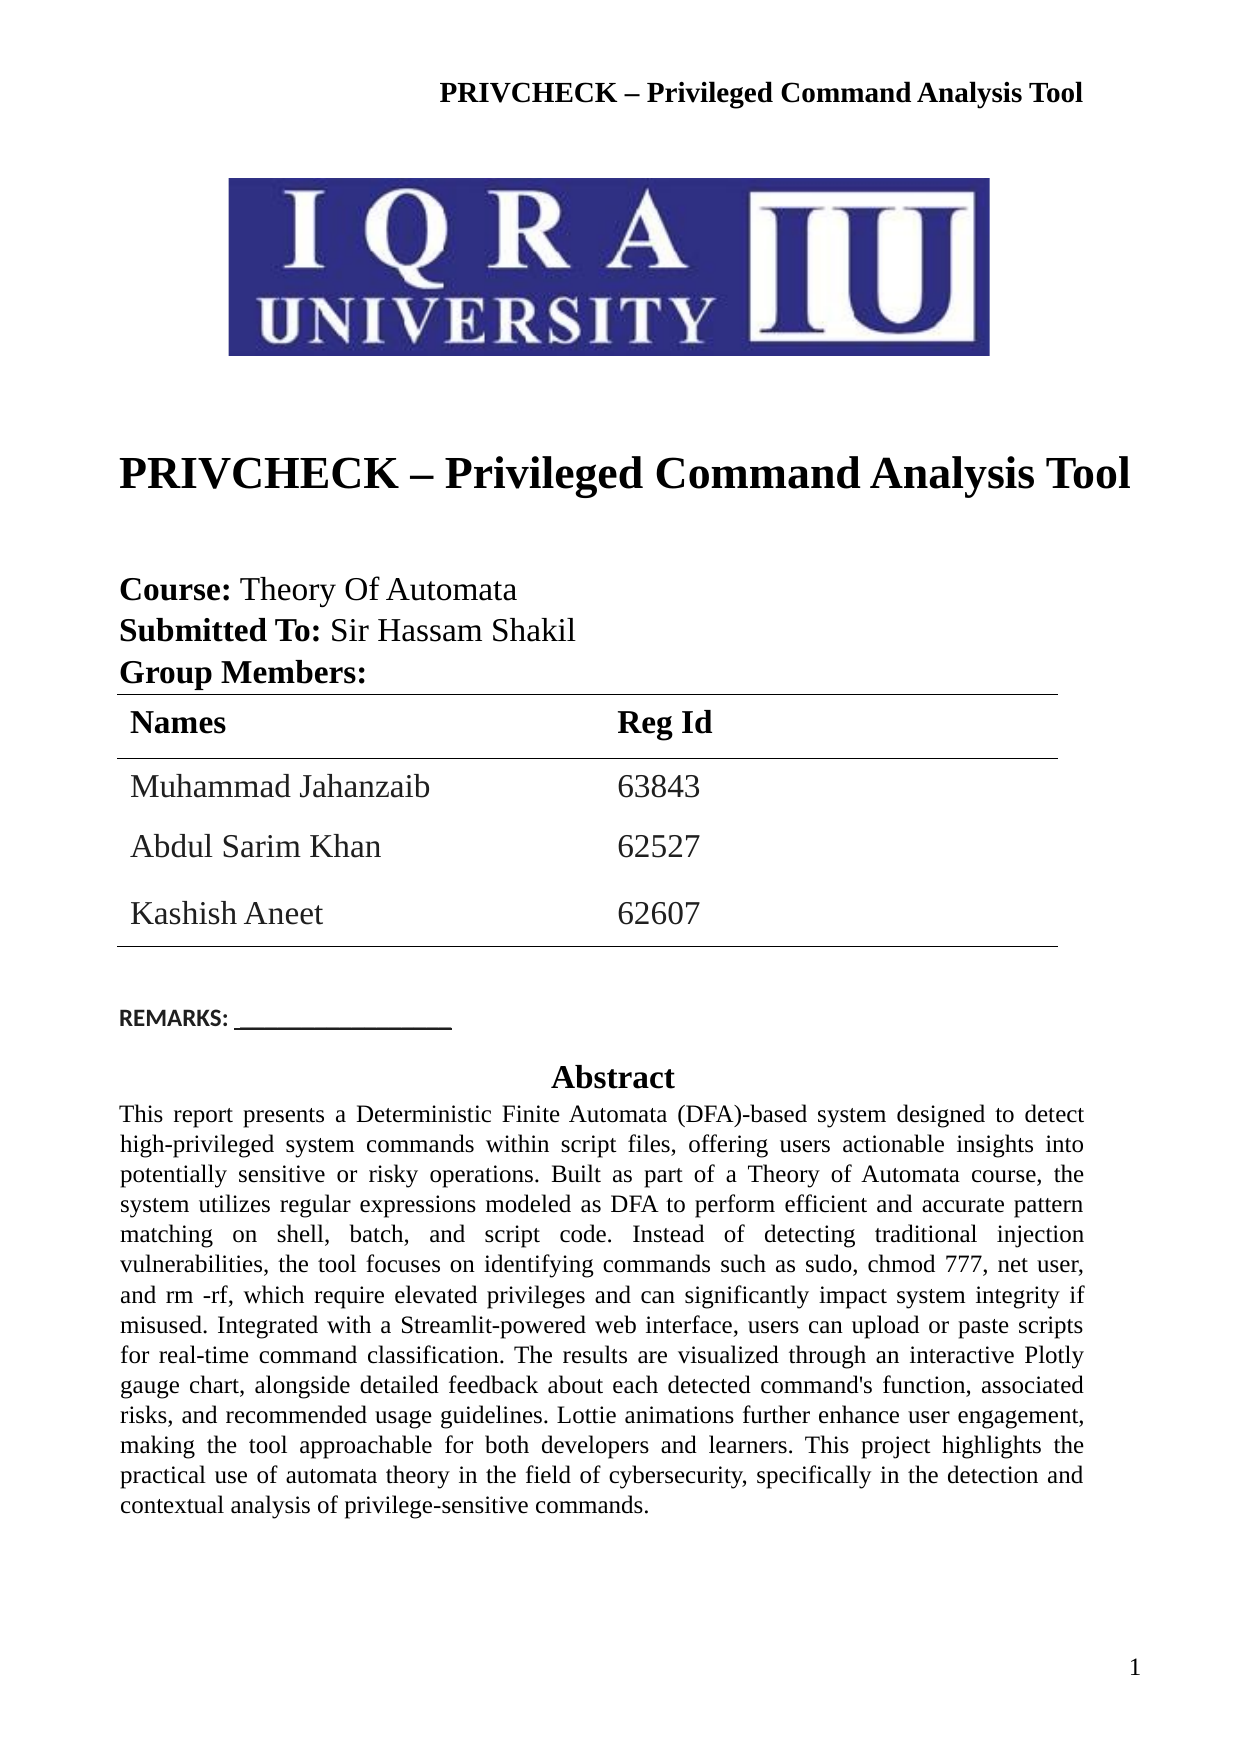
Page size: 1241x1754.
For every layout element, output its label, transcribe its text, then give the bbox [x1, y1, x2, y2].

subtitle Abstract [113, 1058, 1113, 1096]
table_cell Kashish Aneet [117, 874, 617, 946]
text This report presents a Deterministic Finite Automata (DFA)-based system designed to detect high-privileged system commands within script files, offering users actionable insights into potentially sensitive or risky operations. Built as part of a Theory of Automata course, the system utilizes regular expressions modeled as DFA to perform efficient and accurate pattern matching on shell, batch, and script code. Instead of detecting traditional injection vulnerabilities, the tool focuses on identifying commands such as sudo, chmod 777, net user, and rm -rf, which require elevated privileges and can significantly impact system integrity if misused. Integrated with a Streamlit-powered web interface, users can upload or paste scripts for real-time command classification. The results are visualized through an interactive Plotly gauge chart, alongside detailed feedback about each detected command's function, associated risks, and recommended usage guidelines. Lottie animations further enhance user engagement, making the tool approachable for both developers and learners. This project highlights the practical use of automata theory in the field of cybersecurity, specifically in the detection and contextual analysis of privilege-sensitive commands. [119, 1099, 1085, 1519]
text Group Members: [119, 652, 531, 690]
table_cell 62527 [617, 812, 1058, 874]
text Course: Theory Of Automata [119, 569, 1094, 607]
table_header Reg Id [617, 695, 1058, 757]
table_header Names [117, 695, 617, 757]
table_cell 63843 [617, 759, 1058, 812]
table_cell 62607 [617, 874, 1058, 946]
picture [228, 178, 990, 356]
table_cell Abdul Sarim Khan [117, 812, 617, 874]
text REMARKS: _________________ [119, 1002, 1163, 1033]
text Submitted To: Sir Hassam Shakil [119, 611, 1094, 649]
text PRIVCHECK – Privileged Command Analysis Tool [119, 446, 1163, 499]
table_cell Muhammad Jahanzaib [117, 759, 617, 812]
